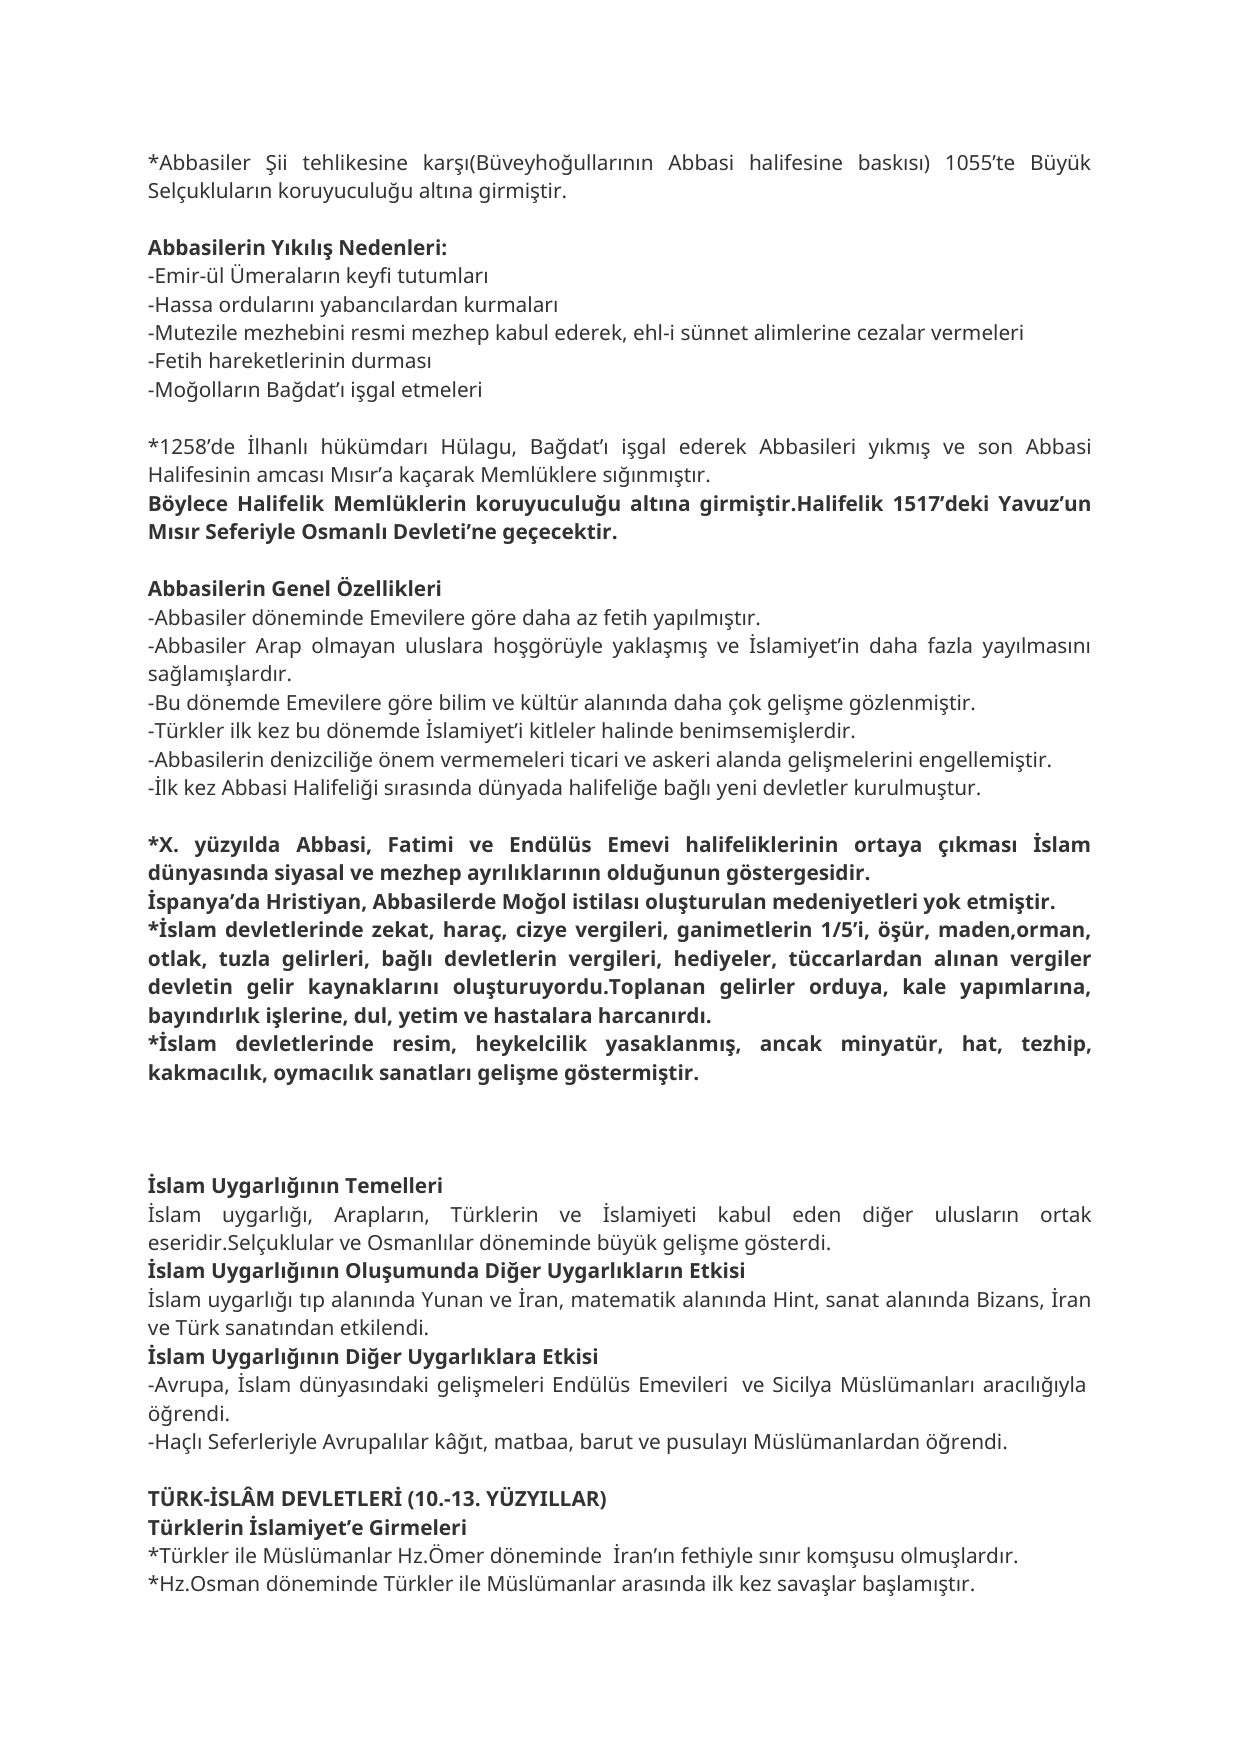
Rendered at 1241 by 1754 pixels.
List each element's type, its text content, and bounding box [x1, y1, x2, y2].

text *1258’de İlhanlı hükümdarı Hülagu, Bağdat’ı işgal ederek Abbasileri yıkmış ve son Abbasi Halifesinin amcası Mısır’a kaçarak Memlüklere sığınmıştır. [148, 432, 1093, 489]
text İslam uygarlığı, Arapların, Türklerin ve İslamiyeti kabul eden diğer ulusların ortak eseridir.Selçuklular ve Osmanlılar döneminde büyük gelişme gösterdi. [148, 1200, 1093, 1257]
text İslam Uygarlığının Diğer Uygarlıklara Etkisi [148, 1342, 1093, 1370]
text TÜRK-İSLÂM DEVLETLERİ (10.-13. YÜZYILLAR) [148, 1484, 1093, 1513]
text İspanya’da Hristiyan, Abbasilerde Moğol istilası oluşturulan medeniyetleri yok etmiştir. [148, 887, 1093, 915]
text -Abbasiler döneminde Emevilere göre daha az fetih yapılmıştır. [148, 603, 1093, 631]
text *İslam devletlerinde resim, heykelcilik yasaklanmış, ancak minyatür, hat, tezhip, kakmacılık, oymacılık sanatları gelişme göstermiştir. [148, 1029, 1093, 1086]
text İslam Uygarlığının Oluşumunda Diğer Uygarlıkların Etkisi [148, 1257, 1093, 1285]
text *Türkler ile Müslümanlar Hz.Ömer döneminde İran’ın fethiyle sınır komşusu olmuşlardır. [148, 1541, 1093, 1569]
text -Hassa ordularını yabancılardan kurmaları [148, 290, 1093, 318]
text -İlk kez Abbasi Halifeliği sırasında dünyada halifeliğe bağlı yeni devletler kurulmuştur. [148, 773, 1093, 802]
text Abbasilerin Genel Özellikleri [148, 574, 1093, 603]
text -Avrupa, İslam dünyasındaki gelişmeleri Endülüs Emevileri ve Sicilya Müslümanları aracılığıyla öğrendi. [148, 1370, 1093, 1427]
text -Fetih hareketlerinin durması [148, 347, 1093, 375]
text Abbasilerin Yıkılış Nedenleri: [148, 233, 1093, 261]
text Türklerin İslamiyet’e Girmeleri [148, 1513, 1093, 1541]
text -Emir-ül Ümeraların keyfi tutumları [148, 261, 1093, 290]
text *Abbasiler Şii tehlikesine karşı(Büveyhoğullarının Abbasi halifesine baskısı) 1055’te Büyük Selçukluların koruyuculuğu altına girmiştir. [148, 148, 1093, 204]
text -Haçlı Seferleriyle Avrupalılar kâğıt, matbaa, barut ve pusulayı Müslümanlardan öğrendi. [148, 1427, 1093, 1456]
text İslam uygarlığı tıp alanında Yunan ve İran, matematik alanında Hint, sanat alanında Bizans, İran ve Türk sanatından etkilendi. [148, 1285, 1093, 1342]
text -Abbasilerin denizciliğe önem vermemeleri ticari ve askeri alanda gelişmelerini engellemiştir. [148, 745, 1093, 773]
text -Mutezile mezhebini resmi mezhep kabul ederek, ehl-i sünnet alimlerine cezalar vermeleri [148, 318, 1093, 347]
text *X. yüzyılda Abbasi, Fatimi ve Endülüs Emevi halifeliklerinin ortaya çıkması İslam dünyasında siyasal ve mezhep ayrılıklarının olduğunun göstergesidir. [148, 830, 1093, 887]
text -Türkler ilk kez bu dönemde İslamiyet’i kitleler halinde benimsemişlerdir. [148, 716, 1093, 745]
text Böylece Halifelik Memlüklerin koruyuculuğu altına girmiştir.Halifelik 1517’deki Yavuz’un Mısır Seferiyle Osmanlı Devleti’ne geçecektir. [148, 489, 1093, 546]
text İslam Uygarlığının Temelleri [148, 1171, 1093, 1200]
text *İslam devletlerinde zekat, haraç, cizye vergileri, ganimetlerin 1/5’i, öşür, maden,orman, otlak, tuzla gelirleri, bağlı devletlerin vergileri, hediyeler, tüccarlardan alınan vergiler devletin gelir kaynaklarını oluşturuyordu.Toplanan gelirler orduya, kale yapımlarına, bayındırlık işlerine, dul, yetim ve hastalara harcanırdı. [148, 915, 1093, 1029]
text -Moğolların Bağdat’ı işgal etmeleri [148, 375, 1093, 403]
text *Hz.Osman döneminde Türkler ile Müslümanlar arasında ilk kez savaşlar başlamıştır. [148, 1569, 1093, 1598]
text -Abbasiler Arap olmayan uluslara hoşgörüyle yaklaşmış ve İslamiyet’in daha fazla yayılmasını sağlamışlardır. [148, 631, 1093, 688]
text -Bu dönemde Emevilere göre bilim ve kültür alanında daha çok gelişme gözlenmiştir. [148, 688, 1093, 716]
